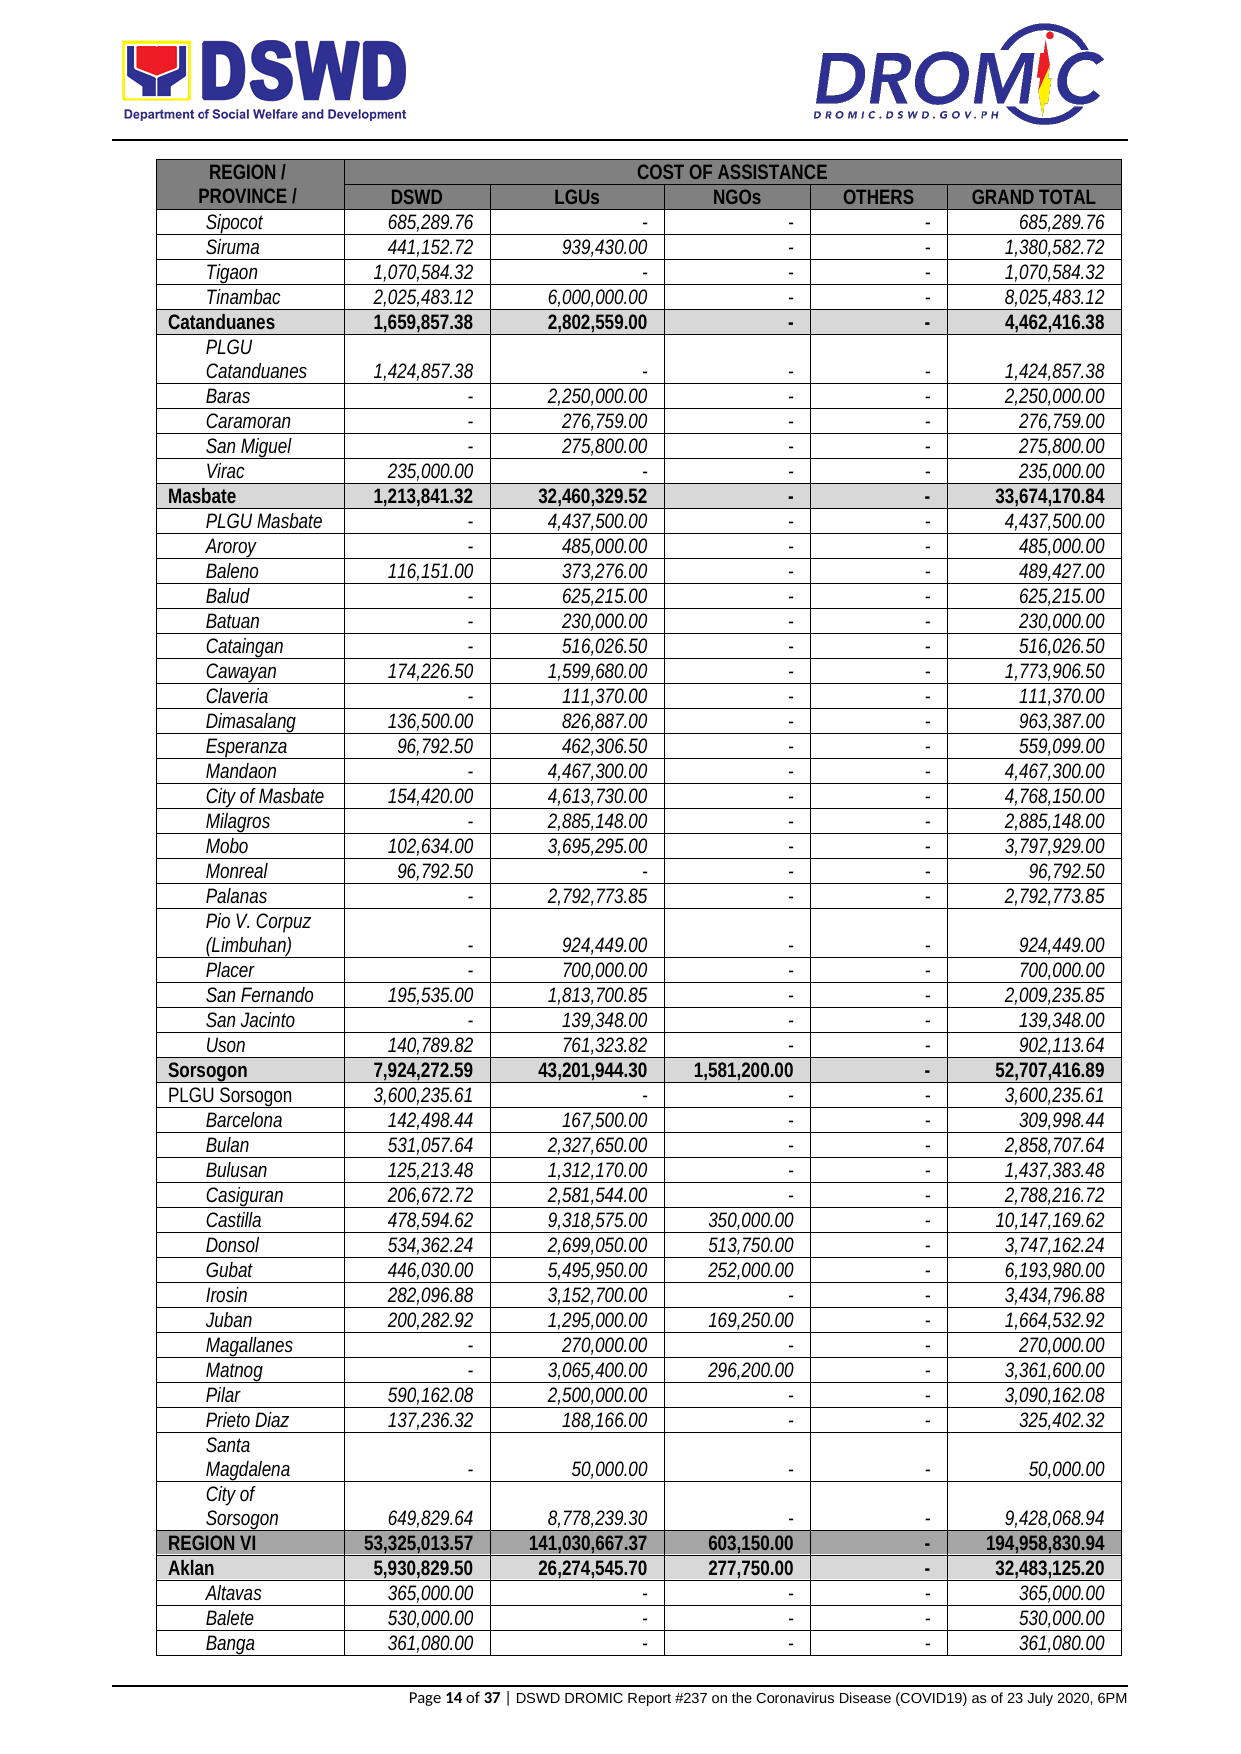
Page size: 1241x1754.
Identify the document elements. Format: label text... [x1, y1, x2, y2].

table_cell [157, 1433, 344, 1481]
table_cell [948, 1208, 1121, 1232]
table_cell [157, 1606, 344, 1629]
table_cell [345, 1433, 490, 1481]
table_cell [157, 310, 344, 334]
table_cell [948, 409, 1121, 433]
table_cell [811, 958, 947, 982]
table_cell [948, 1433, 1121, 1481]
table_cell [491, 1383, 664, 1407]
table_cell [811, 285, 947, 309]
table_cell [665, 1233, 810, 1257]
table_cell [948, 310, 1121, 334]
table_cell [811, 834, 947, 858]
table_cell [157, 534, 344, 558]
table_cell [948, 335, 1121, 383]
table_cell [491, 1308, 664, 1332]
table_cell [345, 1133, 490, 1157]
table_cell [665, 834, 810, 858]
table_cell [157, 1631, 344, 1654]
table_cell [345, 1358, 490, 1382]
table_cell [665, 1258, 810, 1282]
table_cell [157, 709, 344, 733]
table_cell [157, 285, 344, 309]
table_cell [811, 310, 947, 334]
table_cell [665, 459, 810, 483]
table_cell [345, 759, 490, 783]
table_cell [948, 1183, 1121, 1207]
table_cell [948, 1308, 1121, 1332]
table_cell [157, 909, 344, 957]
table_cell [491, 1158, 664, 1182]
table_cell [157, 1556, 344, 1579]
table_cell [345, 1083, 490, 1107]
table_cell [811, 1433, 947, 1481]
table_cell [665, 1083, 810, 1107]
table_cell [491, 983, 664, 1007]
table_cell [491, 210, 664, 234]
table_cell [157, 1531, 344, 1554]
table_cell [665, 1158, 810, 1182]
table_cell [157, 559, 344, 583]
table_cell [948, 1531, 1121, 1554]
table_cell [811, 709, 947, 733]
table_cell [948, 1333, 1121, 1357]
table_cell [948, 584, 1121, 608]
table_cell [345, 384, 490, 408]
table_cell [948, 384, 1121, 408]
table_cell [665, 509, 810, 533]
table_cell GRAND TOTAL [948, 185, 1121, 209]
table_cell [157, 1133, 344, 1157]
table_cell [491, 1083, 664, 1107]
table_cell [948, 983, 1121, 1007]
table_cell LGUs [491, 185, 664, 209]
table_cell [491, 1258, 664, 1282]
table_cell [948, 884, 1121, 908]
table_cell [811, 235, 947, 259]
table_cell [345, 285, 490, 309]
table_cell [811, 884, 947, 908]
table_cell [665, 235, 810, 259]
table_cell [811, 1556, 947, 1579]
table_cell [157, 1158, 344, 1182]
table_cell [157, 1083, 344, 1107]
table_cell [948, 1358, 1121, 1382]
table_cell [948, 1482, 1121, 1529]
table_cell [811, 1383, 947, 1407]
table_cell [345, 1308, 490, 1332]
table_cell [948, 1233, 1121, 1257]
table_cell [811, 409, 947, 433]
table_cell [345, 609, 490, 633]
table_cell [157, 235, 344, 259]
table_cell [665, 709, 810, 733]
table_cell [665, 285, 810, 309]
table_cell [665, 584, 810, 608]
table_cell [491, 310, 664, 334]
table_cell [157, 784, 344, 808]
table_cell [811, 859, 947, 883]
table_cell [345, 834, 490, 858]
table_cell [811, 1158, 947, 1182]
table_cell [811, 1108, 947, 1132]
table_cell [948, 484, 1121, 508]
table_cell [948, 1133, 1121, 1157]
table_cell NGOs [665, 185, 810, 209]
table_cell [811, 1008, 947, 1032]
picture [112, 37, 416, 125]
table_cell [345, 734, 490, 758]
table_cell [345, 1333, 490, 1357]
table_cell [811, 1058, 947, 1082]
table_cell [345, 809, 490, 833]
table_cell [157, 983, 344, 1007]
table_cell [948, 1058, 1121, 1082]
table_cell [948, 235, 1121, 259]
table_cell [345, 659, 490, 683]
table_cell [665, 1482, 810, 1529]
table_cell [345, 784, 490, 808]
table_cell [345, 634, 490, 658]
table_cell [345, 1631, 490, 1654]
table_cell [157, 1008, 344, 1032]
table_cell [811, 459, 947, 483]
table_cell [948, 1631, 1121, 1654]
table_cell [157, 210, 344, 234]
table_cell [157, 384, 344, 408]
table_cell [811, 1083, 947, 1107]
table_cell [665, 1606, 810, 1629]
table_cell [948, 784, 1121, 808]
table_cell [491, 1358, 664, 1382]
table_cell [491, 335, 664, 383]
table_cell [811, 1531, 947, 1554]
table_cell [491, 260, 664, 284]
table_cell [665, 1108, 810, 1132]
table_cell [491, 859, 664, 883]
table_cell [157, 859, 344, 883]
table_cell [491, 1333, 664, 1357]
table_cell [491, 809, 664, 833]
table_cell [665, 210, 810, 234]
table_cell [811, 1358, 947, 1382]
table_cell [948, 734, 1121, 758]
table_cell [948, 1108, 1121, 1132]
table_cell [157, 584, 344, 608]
picture [781, 23, 1133, 125]
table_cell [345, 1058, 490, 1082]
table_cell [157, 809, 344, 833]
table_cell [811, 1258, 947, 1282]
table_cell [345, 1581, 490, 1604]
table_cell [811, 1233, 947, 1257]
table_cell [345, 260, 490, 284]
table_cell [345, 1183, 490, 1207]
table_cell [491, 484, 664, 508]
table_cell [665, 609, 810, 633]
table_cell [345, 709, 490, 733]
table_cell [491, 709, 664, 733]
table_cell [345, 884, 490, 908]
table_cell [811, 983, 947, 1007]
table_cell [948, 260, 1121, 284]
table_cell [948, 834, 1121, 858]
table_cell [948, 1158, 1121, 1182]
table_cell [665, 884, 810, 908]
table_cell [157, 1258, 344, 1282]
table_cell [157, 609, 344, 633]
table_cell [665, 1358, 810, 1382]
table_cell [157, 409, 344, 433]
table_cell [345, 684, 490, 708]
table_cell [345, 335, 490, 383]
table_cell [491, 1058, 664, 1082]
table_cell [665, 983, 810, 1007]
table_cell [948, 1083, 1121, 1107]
table_cell DSWD [345, 185, 490, 209]
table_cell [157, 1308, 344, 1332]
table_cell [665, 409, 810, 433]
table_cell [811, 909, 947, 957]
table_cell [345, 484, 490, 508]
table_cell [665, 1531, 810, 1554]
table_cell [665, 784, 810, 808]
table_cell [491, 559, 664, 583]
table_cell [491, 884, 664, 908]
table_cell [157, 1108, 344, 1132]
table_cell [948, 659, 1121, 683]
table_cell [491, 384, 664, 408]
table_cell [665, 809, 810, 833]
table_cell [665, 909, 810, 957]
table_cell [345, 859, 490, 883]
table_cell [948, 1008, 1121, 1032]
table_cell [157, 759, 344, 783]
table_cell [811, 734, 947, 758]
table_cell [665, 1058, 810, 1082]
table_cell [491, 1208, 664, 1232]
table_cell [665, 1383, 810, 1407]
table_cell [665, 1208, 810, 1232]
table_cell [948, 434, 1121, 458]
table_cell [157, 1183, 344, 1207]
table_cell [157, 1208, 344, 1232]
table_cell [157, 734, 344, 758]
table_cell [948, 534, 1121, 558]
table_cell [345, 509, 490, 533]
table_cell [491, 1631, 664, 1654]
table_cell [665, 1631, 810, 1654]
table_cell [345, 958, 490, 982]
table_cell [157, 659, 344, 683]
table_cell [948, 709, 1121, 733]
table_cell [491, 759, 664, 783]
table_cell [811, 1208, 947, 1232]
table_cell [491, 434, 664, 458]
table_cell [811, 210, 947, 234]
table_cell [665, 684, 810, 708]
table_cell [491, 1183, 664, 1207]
table_cell OTHERS [811, 185, 947, 209]
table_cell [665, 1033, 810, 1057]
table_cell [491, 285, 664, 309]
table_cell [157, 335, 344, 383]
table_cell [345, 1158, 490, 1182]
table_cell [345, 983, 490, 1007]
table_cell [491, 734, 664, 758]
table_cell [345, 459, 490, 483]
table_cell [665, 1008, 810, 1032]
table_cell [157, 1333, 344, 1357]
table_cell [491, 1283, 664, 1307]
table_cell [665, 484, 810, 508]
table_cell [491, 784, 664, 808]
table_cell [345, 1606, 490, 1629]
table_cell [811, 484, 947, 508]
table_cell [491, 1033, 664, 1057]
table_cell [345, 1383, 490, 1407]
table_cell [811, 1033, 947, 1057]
table_header REGION / PROVINCE / MUNICIPALITY [157, 160, 344, 209]
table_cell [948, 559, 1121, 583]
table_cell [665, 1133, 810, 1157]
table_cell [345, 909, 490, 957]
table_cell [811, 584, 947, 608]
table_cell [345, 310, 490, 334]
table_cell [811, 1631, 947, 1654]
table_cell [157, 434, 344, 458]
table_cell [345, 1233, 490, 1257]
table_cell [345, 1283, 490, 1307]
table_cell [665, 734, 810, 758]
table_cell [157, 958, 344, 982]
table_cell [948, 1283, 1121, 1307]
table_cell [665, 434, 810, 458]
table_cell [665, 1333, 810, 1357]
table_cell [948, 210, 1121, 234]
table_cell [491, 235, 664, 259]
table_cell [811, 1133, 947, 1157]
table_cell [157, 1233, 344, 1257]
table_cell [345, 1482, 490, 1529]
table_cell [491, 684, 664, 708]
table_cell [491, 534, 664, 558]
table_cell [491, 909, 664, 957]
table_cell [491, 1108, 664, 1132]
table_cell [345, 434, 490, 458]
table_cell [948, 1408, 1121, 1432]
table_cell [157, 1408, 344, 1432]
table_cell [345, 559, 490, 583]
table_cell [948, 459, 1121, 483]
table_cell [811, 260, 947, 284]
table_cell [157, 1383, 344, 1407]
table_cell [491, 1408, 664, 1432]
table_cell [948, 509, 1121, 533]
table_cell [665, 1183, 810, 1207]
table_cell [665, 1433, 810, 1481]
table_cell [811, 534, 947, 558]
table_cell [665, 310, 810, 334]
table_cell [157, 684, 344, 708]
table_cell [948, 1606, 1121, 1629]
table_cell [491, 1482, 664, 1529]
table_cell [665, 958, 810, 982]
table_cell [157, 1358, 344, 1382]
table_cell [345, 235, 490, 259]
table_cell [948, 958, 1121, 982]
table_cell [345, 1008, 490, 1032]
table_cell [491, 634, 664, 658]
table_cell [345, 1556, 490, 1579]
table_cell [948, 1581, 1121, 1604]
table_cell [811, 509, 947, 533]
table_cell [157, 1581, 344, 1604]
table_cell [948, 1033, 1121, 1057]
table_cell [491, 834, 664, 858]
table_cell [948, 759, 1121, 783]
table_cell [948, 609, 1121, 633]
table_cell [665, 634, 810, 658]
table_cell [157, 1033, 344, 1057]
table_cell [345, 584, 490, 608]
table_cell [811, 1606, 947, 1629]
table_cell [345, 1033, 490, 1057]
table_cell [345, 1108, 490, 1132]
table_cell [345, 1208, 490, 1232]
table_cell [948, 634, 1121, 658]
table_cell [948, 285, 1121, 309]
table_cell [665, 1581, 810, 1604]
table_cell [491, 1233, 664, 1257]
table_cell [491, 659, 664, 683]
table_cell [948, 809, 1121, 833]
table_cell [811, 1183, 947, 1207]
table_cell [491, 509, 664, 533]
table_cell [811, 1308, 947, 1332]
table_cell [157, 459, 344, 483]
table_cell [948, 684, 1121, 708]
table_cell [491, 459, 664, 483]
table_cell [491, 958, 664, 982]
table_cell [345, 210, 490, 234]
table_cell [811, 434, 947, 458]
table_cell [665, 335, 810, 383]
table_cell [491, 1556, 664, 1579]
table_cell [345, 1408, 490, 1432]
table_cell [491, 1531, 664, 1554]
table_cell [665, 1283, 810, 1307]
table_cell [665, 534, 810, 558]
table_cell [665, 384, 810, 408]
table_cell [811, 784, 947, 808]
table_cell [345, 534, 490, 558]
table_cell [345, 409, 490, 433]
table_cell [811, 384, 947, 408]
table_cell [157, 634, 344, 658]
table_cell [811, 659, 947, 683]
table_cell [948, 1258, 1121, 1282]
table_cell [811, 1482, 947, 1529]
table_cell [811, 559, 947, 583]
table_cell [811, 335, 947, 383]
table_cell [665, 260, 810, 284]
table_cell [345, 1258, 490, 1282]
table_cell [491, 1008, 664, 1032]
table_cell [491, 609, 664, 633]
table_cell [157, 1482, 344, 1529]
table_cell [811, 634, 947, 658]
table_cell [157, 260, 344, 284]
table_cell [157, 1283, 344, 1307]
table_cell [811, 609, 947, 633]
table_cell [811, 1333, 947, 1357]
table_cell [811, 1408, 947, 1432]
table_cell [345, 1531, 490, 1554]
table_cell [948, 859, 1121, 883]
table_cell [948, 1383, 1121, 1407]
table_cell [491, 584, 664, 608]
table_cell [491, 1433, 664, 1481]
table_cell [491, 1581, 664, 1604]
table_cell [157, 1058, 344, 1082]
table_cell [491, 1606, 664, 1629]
table_header COST OF ASSISTANCE [345, 160, 1121, 184]
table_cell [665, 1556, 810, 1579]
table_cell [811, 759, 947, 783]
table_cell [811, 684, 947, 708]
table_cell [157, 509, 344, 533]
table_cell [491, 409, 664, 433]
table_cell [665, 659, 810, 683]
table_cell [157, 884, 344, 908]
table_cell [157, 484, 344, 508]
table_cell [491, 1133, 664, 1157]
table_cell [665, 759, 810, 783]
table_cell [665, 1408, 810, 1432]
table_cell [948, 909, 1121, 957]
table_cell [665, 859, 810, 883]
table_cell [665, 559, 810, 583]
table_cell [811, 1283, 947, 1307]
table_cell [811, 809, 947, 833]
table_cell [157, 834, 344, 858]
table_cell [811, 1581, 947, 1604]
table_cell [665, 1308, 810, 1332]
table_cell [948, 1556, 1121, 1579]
